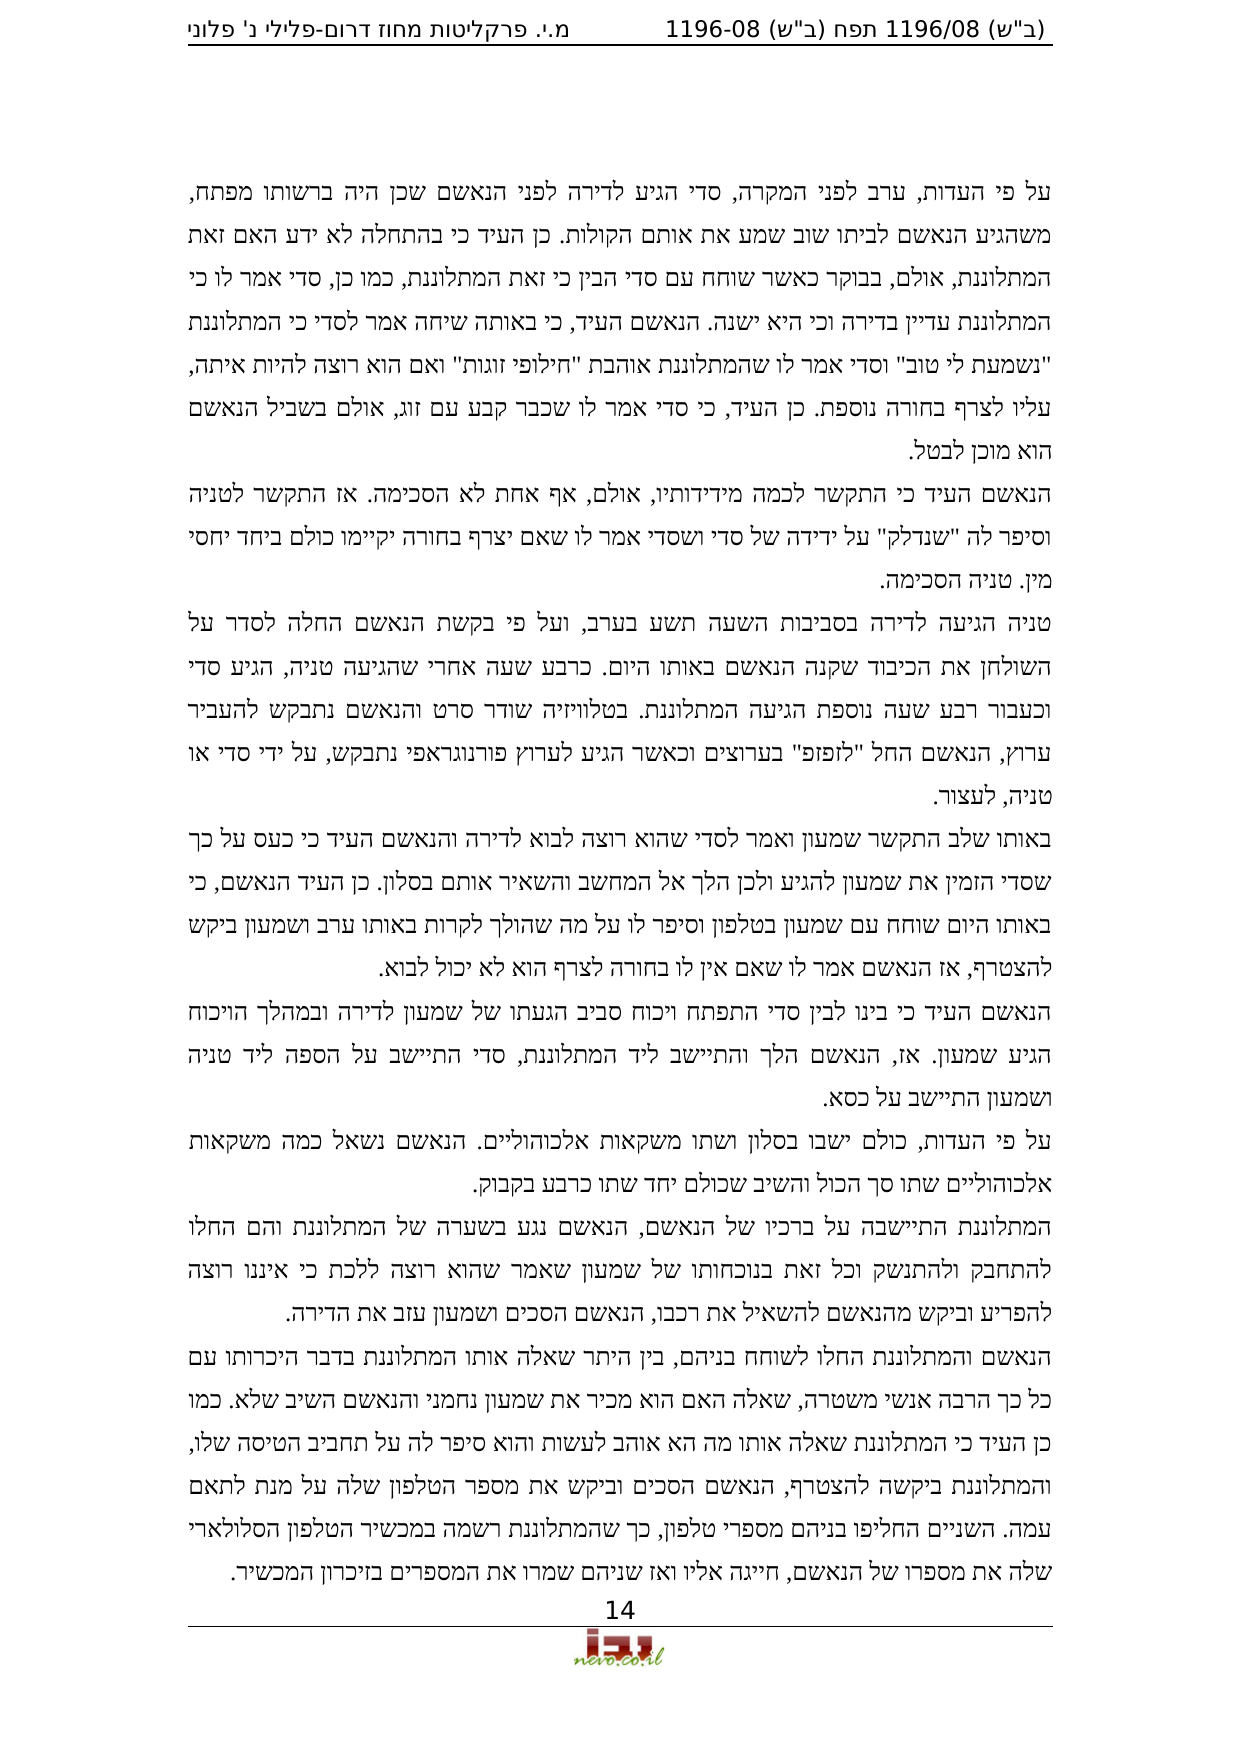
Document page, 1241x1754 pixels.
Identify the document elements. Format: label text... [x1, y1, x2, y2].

text המתלוננת התיישבה על ברכיו של הנאשם, הנאשם נגע בשערה של המתלוננת והם החלו להתחבק ולהתנשק וכל זאת בנוכחותו של שמעון שאמר שהוא רוצה ללכת כי איננו רוצה להפריע וביקש מהנאשם להשאיל את רכבו, הנאשם הסכים ושמעון עזב את הדירה. [187, 1212, 1053, 1327]
text על פי העדות, כולם ישבו בסלון ושתו משקאות אלכוהוליים. הנאשם נשאל כמה משקאות אלכוהוליים שתו סך הכול והשיב שכולם יחד שתו כרבע בקבוק. [187, 1126, 1053, 1198]
text הנאשם העיד כי התקשר לכמה מידידותיו, אולם, אף אחת לא הסכימה. אז התקשר לטניה וסיפר לה "שנדלק" על ידידה של סדי ושסדי אמר לו שאם יצרף בחורה יקיימו כולם ביחד יחסי מין. טניה הסכימה. [187, 479, 1053, 594]
text על פי העדות, ערב לפני המקרה, סדי הגיע לדירה לפני הנאשם שכן היה ברשותו מפתח, משהגיע הנאשם לביתו שוב שמע את אותם הקולות. כן העיד כי בהתחלה לא ידע האם זאת המתלוננת, אולם, בבוקר כאשר שוחח עם סדי הבין כי זאת המתלוננת, כמו כן, סדי אמר לו כי המתלוננת עדיין בדירה וכי היא ישנה. הנאשם העיד, כי באותה שיחה אמר לסדי כי המתלוננת "נשמעת לי טוב" וסדי אמר לו שהמתלוננת אוהבת "חילופי זוגות" ואם הוא רוצה להיות איתה, עליו לצרף בחורה נוספת. כן העיד, כי סדי אמר לו שכבר קבע עם זוג, אולם בשביל הנאשם הוא מוכן לבטל. [187, 177, 1053, 465]
text הנאשם העיד כי בינו לבין סדי התפתח ויכוח סביב הגעתו של שמעון לדירה ובמהלך הויכוח הגיע שמעון. אז, הנאשם הלך והתיישב ליד המתלוננת, סדי התיישב על הספה ליד טניה ושמעון התיישב על כסא. [187, 997, 1053, 1112]
text טניה הגיעה לדירה בסביבות השעה תשע בערב, ועל פי בקשת הנאשם החלה לסדר על השולחן את הכיבוד שקנה הנאשם באותו היום. כרבע שעה אחרי שהגיעה טניה, הגיע סדי וכעבור רבע שעה נוספת הגיעה המתלוננת. בטלוויזיה שודר סרט והנאשם נתבקש להעביר ערוץ, הנאשם החל "לזפזפ" בערוצים וכאשר הגיע לערוץ פורנוגראפי נתבקש, על ידי סדי או טניה, לעצור. [187, 608, 1053, 810]
text הנאשם והמתלוננת החלו לשוחח בניהם, בין היתר שאלה אותו המתלוננת בדבר היכרותו עם כל כך הרבה אנשי משטרה, שאלה האם הוא מכיר את שמעון נחמני והנאשם השיב שלא. כמו כן העיד כי המתלוננת שאלה אותו מה הא אוהב לעשות והוא סיפר לה על תחביב הטיסה שלו, והמתלוננת ביקשה להצטרף, הנאשם הסכים וביקש את מספר הטלפון שלה על מנת לתאם עמה. השניים החליפו בניהם מספרי טלפון, כך שהמתלוננת רשמה במכשיר הטלפון הסלולארי שלה את מספרו של הנאשם, חייגה אליו ואז שניהם שמרו את המספרים בזיכרון המכשיר. [187, 1342, 1053, 1586]
picture [574, 1628, 666, 1667]
text באותו שלב התקשר שמעון ואמר לסדי שהוא רוצה לבוא לדירה והנאשם העיד כי כעס על כך שסדי הזמין את שמעון להגיע ולכן הלך אל המחשב והשאיר אותם בסלון. כן העיד הנאשם, כי באותו היום שוחח עם שמעון בטלפון וסיפר לו על מה שהולך לקרות באותו ערב ושמעון ביקש להצטרף, אז הנאשם אמר לו שאם אין לו בחורה לצרף הוא לא יכול לבוא. [187, 824, 1053, 982]
